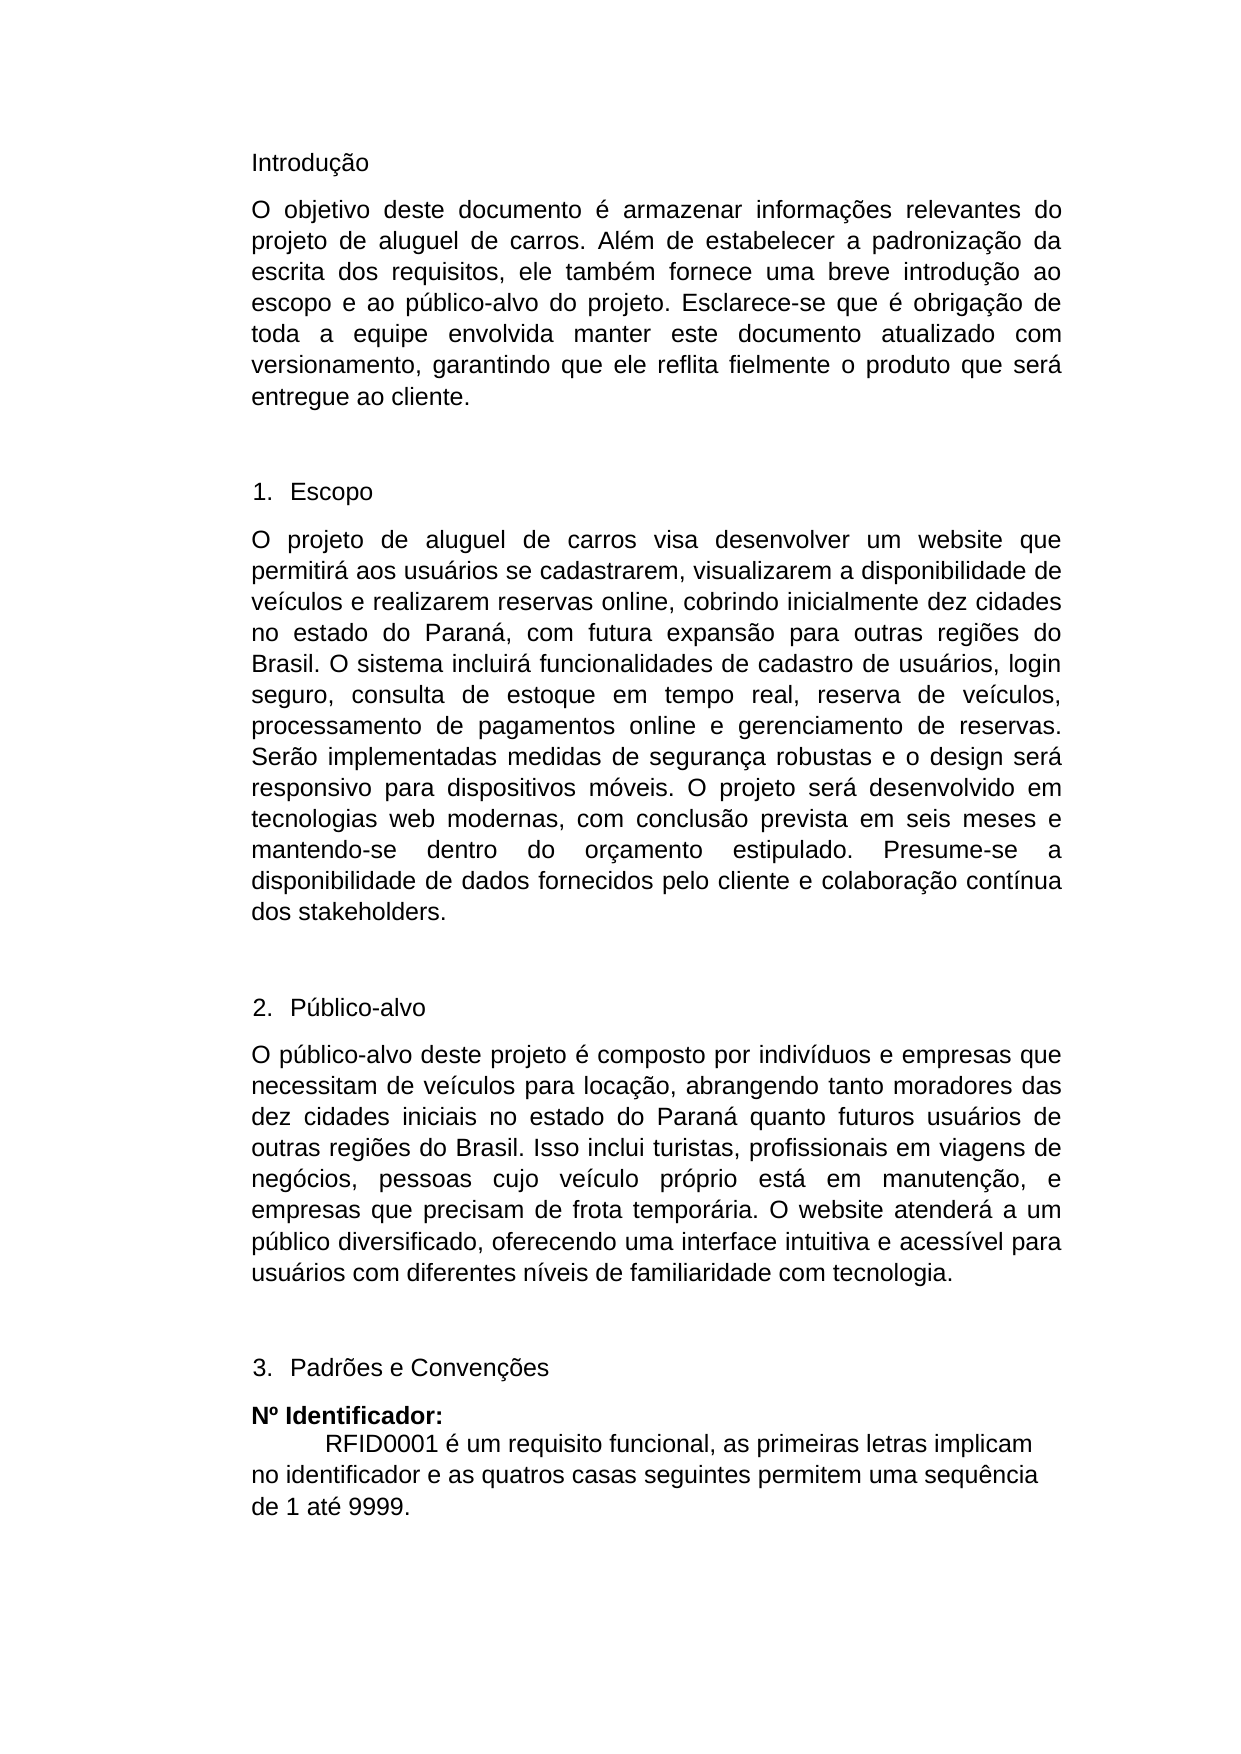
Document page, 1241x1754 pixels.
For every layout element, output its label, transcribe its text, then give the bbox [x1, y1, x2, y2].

list Escopo [252, 477, 1063, 506]
text Nº Identificador: [177, 1401, 1063, 1429]
text O projeto de aluguel de carros visa desenvolver um website que permitirá aos usuários se cadastrarem, visualizarem a disponibilidade de veículos e realizarem reservas online, cobrindo inicialmente dez cidades no estado do Paraná, com futura expansão para outras regiões do Brasil. O sistema incluirá funcionalidades de cadastro de usuários, login seguro, consulta de estoque em tempo real, reserva de veículos, processamento de pagamentos online e gerenciamento de reservas. Serão implementadas medidas de segurança robustas e o design será responsivo para dispositivos móveis. O projeto será desenvolvido em tecnologias web modernas, com conclusão prevista em seis meses e mantendo-se dentro do orçamento estipulado. Presume-se a disponibilidade de dados fornecidos pelo cliente e colaboração contínua dos stakeholders. [251, 525, 1063, 926]
text O objetivo deste documento é armazenar informações relevantes do projeto de aluguel de carros. Além de estabelecer a padronização da escrita dos requisitos, ele também fornece uma breve introdução ao escopo e ao público-alvo do projeto. Esclarece-se que é obrigação de toda a equipe envolvida manter este documento atualizado com versionamento, garantindo que ele reflita fielmente o produto que será entregue ao cliente. [251, 195, 1063, 410]
list Padrões e Convenções [252, 1353, 1063, 1382]
text RFID0001 é um requisito funcional, as primeiras letras implicam no identificador e as quatros casas seguintes permitem uma sequência de 1 até 9999. [251, 1429, 1063, 1520]
text O público-alvo deste projeto é composto por indivíduos e empresas que necessitam de veículos para locação, abrangendo tanto moradores das dez cidades iniciais no estado do Paraná quanto futuros usuários de outras regiões do Brasil. Isso inclui turistas, profissionais em viagens de negócios, pessoas cujo veículo próprio está em manutenção, e empresas que precisam de frota temporária. O website atenderá a um público diversificado, oferecendo uma interface intuitiva e acessível para usuários com diferentes níveis de familiaridade com tecnologia. [251, 1040, 1063, 1286]
list Público-alvo [252, 993, 1063, 1021]
text Introdução [177, 148, 1063, 176]
